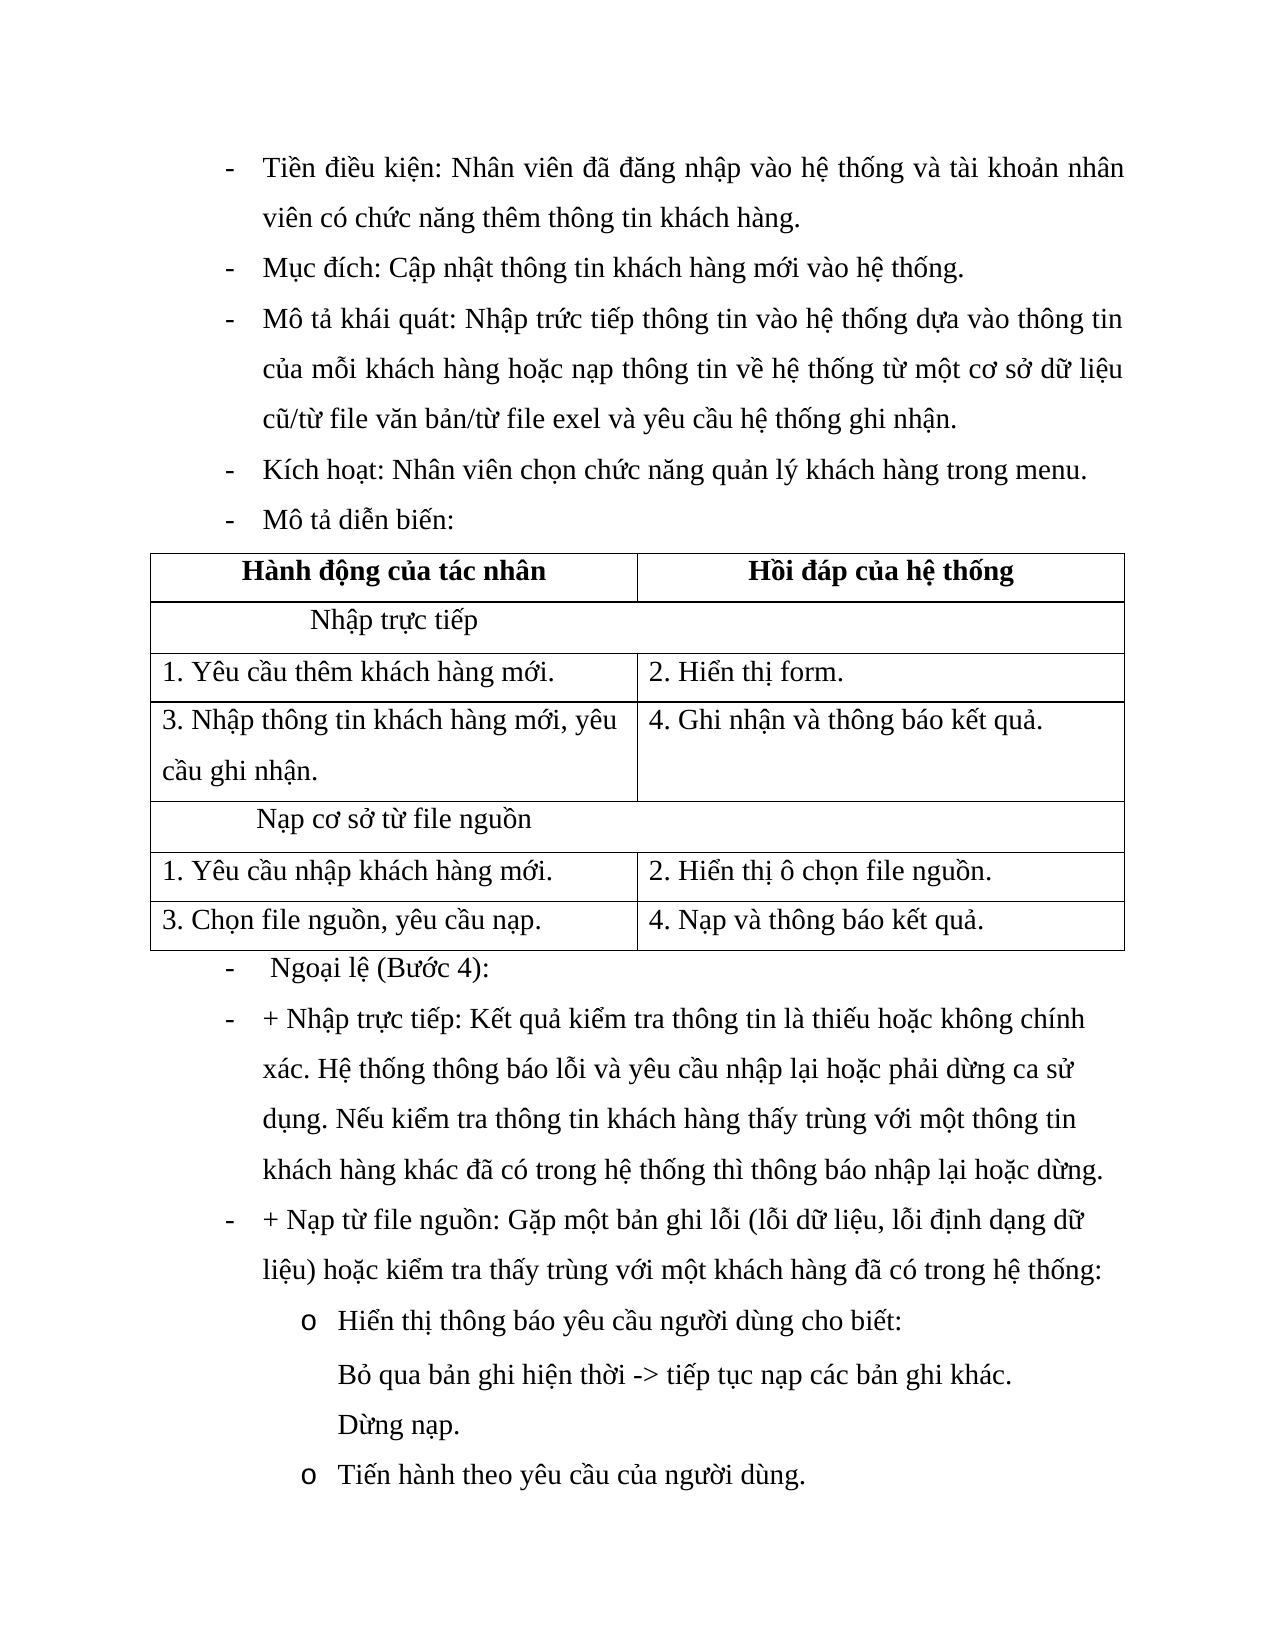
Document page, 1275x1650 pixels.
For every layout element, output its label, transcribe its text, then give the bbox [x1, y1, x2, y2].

list Mục đích: Cập nhật thông tin khách hàng mới vào hệ thống. [225, 251, 1125, 284]
table_cell Nhập trực tiếp [151, 603, 637, 653]
list Bỏ qua bản ghi hiện thời -> tiếp tục nạp các bản ghi khác. [337, 1357, 1125, 1390]
table_cell 4. Ghi nhận và thông báo kết quả. [638, 703, 1124, 801]
list + Nhập trực tiếp: Kết quả kiểm tra thông tin là thiếu hoặc không chính xác. Hệ thống thông báo lỗi và yêu cầu nhập lại hoặc phải dừng ca sử dụng. Nếu kiểm tra thông tin khách hàng thấy trùng với một thông tin khách hàng khác đã có trong hệ thống thì thông báo nhập lại hoặc dừng. [225, 1001, 1125, 1185]
table_cell 4. Nạp và thông báo kết quả. [638, 902, 1124, 949]
table_cell 3. Nhập thông tin khách hàng mới, yêu cầu ghi nhận. [151, 703, 637, 801]
list Dừng nạp. [337, 1407, 1125, 1441]
list + Nạp từ file nguồn: Gặp một bản ghi lỗi (lỗi dữ liệu, lỗi định dạng dữ liệu) hoặc kiểm tra thấy trùng với một khách hàng đã có trong hệ thống: [225, 1202, 1125, 1286]
table_cell [638, 603, 1124, 653]
table_cell Nạp cơ sở từ file nguồn [151, 802, 637, 852]
table_header Hành động của tác nhân [151, 554, 637, 601]
list Ngoại lệ (Bước 4): [225, 951, 1125, 984]
list Mô tả diễn biến: [225, 502, 1125, 536]
table_cell 3. Chọn file nguồn, yêu cầu nạp. [151, 902, 637, 949]
list Kích hoạt: Nhân viên chọn chức năng quản lý khách hàng trong menu. [225, 452, 1125, 485]
table_header Hồi đáp của hệ thống [638, 554, 1124, 601]
table_cell 1. Yêu cầu thêm khách hàng mới. [151, 654, 637, 701]
table_cell 1. Yêu cầu nhập khách hàng mới. [151, 853, 637, 901]
table_cell 2. Hiển thị form. [638, 654, 1124, 701]
list Tiền điều kiện: Nhân viên đã đăng nhập vào hệ thống và tài khoản nhân viên có chức năng thêm thông tin khách hàng. [225, 150, 1125, 234]
list Mô tả khái quát: Nhập trức tiếp thông tin vào hệ thống dựa vào thông tin của mỗi khách hàng hoặc nạp thông tin về hệ thống từ một cơ sở dữ liệu cũ/từ file văn bản/từ file exel và yêu cầu hệ thống ghi nhận. [225, 301, 1125, 435]
list Hiển thị thông báo yêu cầu người dùng cho biết: [300, 1303, 1125, 1339]
table_cell [638, 802, 1124, 852]
list Tiến hành theo yêu cầu của người dùng. [300, 1457, 1125, 1493]
table_cell 2. Hiển thị ô chọn file nguồn. [638, 853, 1124, 901]
